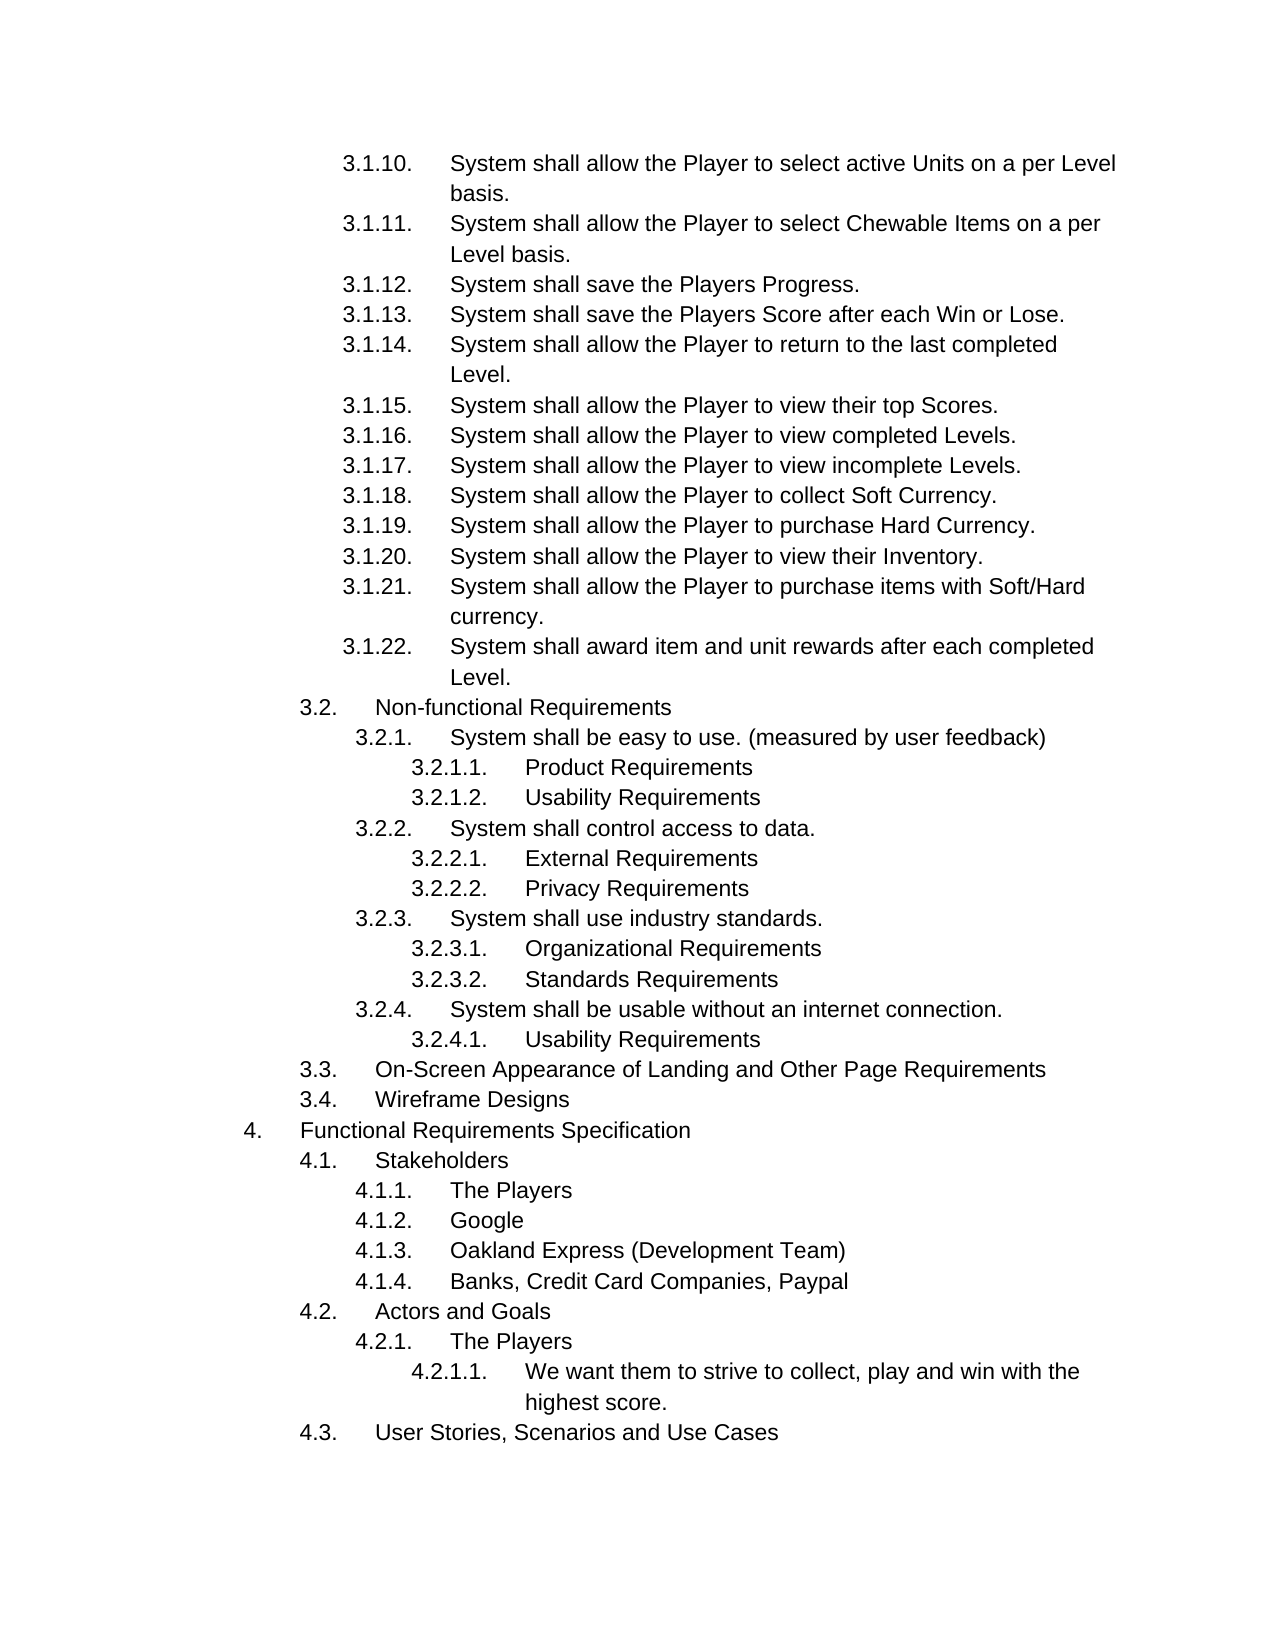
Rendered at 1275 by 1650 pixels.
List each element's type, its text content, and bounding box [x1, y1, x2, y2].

list System shall allow the Player to purchase items with Soft/Hard currency. [412, 573, 1125, 629]
list Banks, Credit Card Companies, Paypal [412, 1268, 1125, 1294]
list System shall award item and unit rewards after each completed Level. [412, 633, 1125, 690]
list The Players [412, 1328, 1125, 1354]
list System shall be easy to use. (measured by user feedback) [412, 724, 1125, 750]
list External Requirements [487, 845, 1125, 871]
list Usability Requirements [487, 784, 1125, 811]
list System shall allow the Player to view their Inventory. [412, 543, 1125, 569]
list System shall allow the Player to purchase Hard Currency. [412, 512, 1125, 539]
list Non-functional Requirements [337, 694, 1125, 720]
list System shall use industry standards. [412, 905, 1125, 932]
list System shall control access to data. [412, 814, 1125, 841]
list Google [412, 1207, 1125, 1234]
list Product Requirements [487, 754, 1125, 781]
list Functional Requirements Specification [262, 1117, 1125, 1143]
list System shall allow the Player to collect Soft Currency. [412, 482, 1125, 509]
list Actors and Goals [337, 1298, 1125, 1324]
list Usability Requirements [487, 1026, 1125, 1052]
list System shall allow the Player to view completed Levels. [412, 422, 1125, 448]
list We want them to strive to collect, play and win with the highest score. [487, 1358, 1125, 1415]
list User Stories, Scenarios and Use Cases [337, 1419, 1125, 1445]
list On-Screen Appearance of Landing and Other Page Requirements [337, 1056, 1125, 1083]
list Stakeholders [337, 1147, 1125, 1173]
list System shall save the Players Score after each Win or Lose. [412, 301, 1125, 327]
list The Players [412, 1177, 1125, 1203]
list System shall allow the Player to select Chewable Items on a per Level basis. [412, 210, 1125, 267]
list System shall allow the Player to select active Units on a per Level basis. [412, 150, 1125, 207]
list System shall allow the Player to view incomplete Levels. [412, 452, 1125, 478]
list System shall be usable without an internet connection. [412, 996, 1125, 1022]
list Oakland Express (Development Team) [412, 1237, 1125, 1264]
list Organizational Requirements [487, 935, 1125, 962]
list Standards Requirements [487, 966, 1125, 992]
list Wireframe Designs [337, 1086, 1125, 1113]
list System shall allow the Player to return to the last completed Level. [412, 331, 1125, 388]
list Privacy Requirements [487, 875, 1125, 901]
list System shall allow the Player to view their top Scores. [412, 392, 1125, 418]
list System shall save the Players Progress. [412, 271, 1125, 297]
